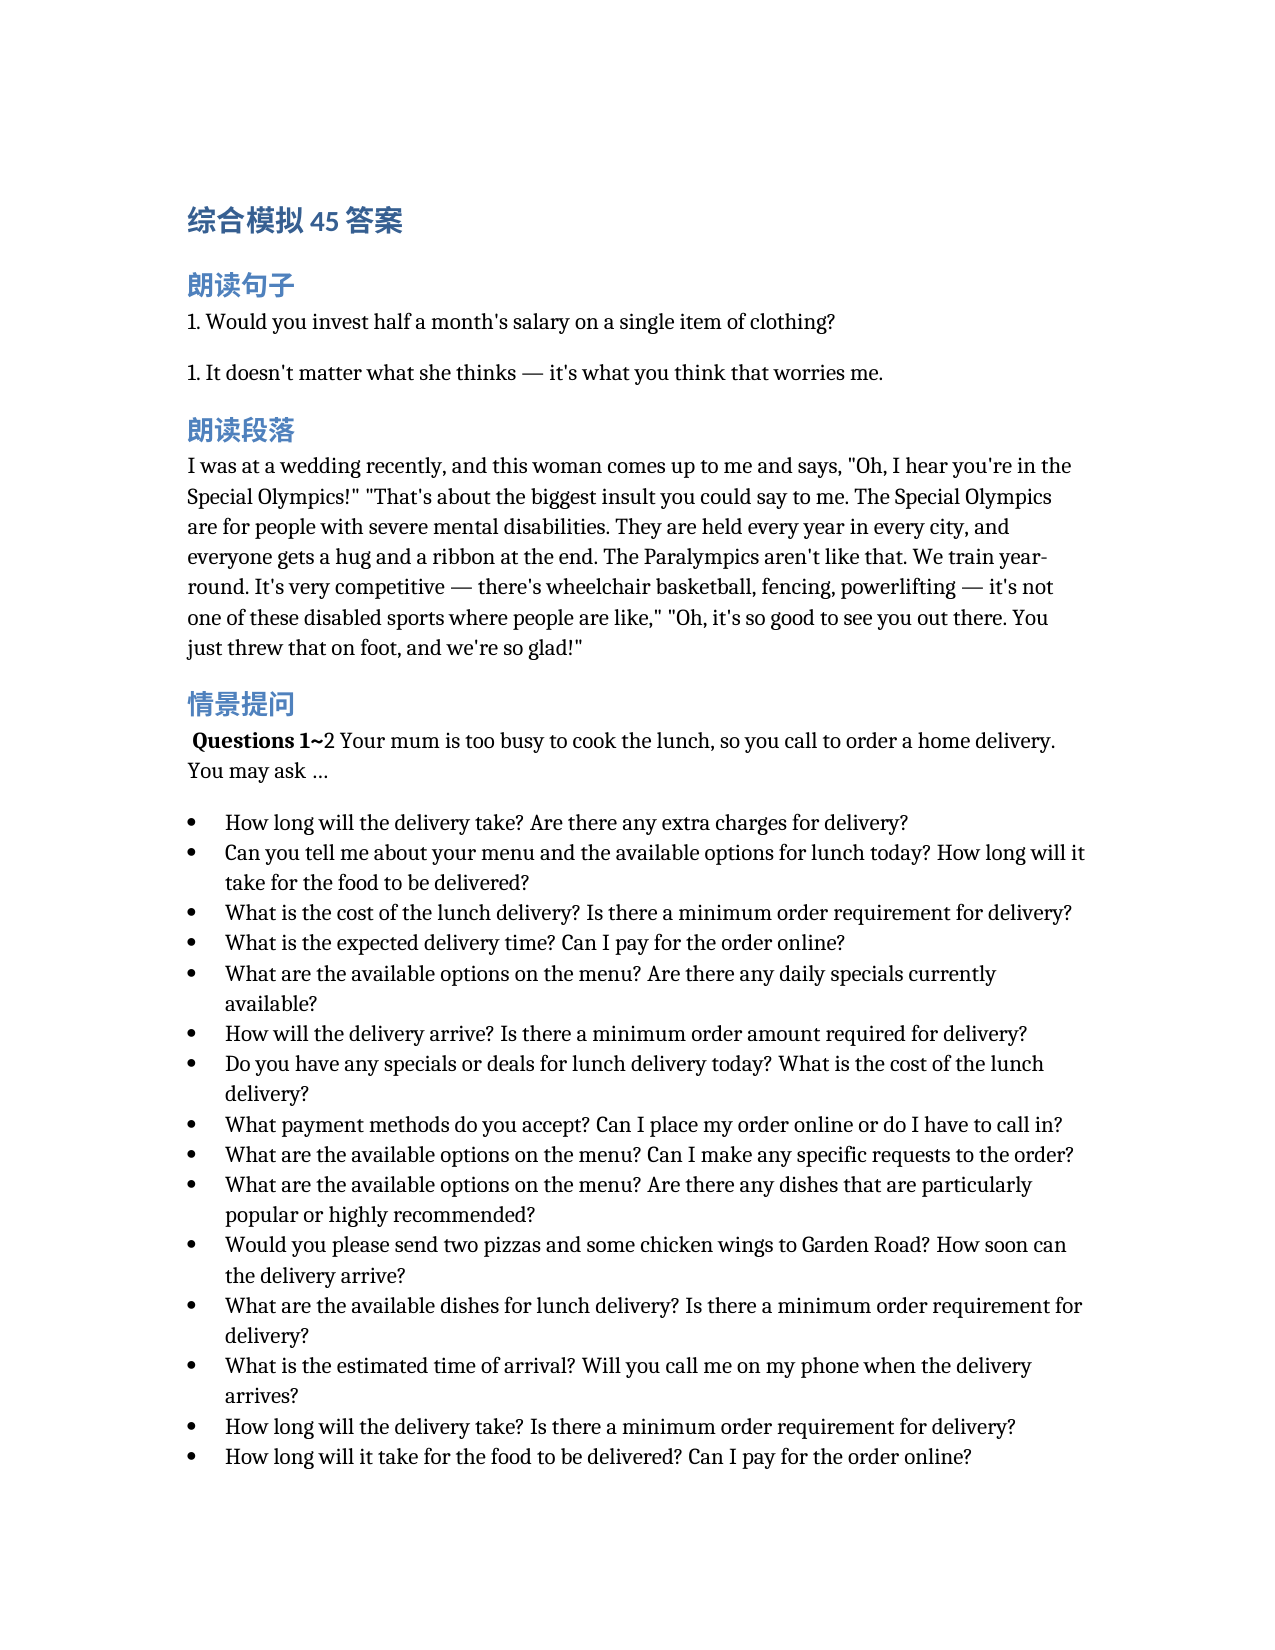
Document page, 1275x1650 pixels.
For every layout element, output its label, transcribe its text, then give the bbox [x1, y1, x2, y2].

list What is the cost of the lunch delivery? Is there a minimum order requirement for delivery? [187, 900, 1087, 926]
list What are the available dishes for lunch delivery? Is there a minimum order requirement for delivery? [187, 1293, 1087, 1349]
list Do you have any specials or deals for lunch delivery today? What is the cost of the lunch delivery? [187, 1051, 1087, 1107]
list What payment methods do you accept? Can I place my order online or do I have to call in? [187, 1111, 1087, 1138]
list How will the delivery arrive? Is there a minimum order amount required for delivery? [187, 1021, 1087, 1047]
list How long will it take for the food to be delivered? Can I pay for the order online? [187, 1444, 1087, 1470]
list What are the available options on the menu? Can I make any specific requests to the order? [187, 1142, 1087, 1168]
list How long will the delivery take? Are there any extra charges for delivery? [187, 809, 1087, 836]
subtitle 情景提问 [187, 686, 1087, 722]
list What are the available options on the menu? Are there any daily specials currently available? [187, 960, 1087, 1017]
list Would you please send two pizzas and some chicken wings to Garden Road? How soon can the delivery arrive? [187, 1232, 1087, 1289]
text I was at a wedding recently, and this woman comes up to me and says, "Oh, I hear you're in the Special Olympics!" "That's about the biggest insult you could say to me. The Special Olympics are for people with severe mental disabilities. They are held every year in every city, and everyone gets a hug and a ribbon at the end. The Paralympics aren't like that. We train year-round. It's very competitive — there's wheelchair basketball, fencing, powerlifting — it's not one of these disabled sports where people are like," "Oh, it's so good to see you out there. You just threw that on foot, and we're so glad!" [187, 453, 1087, 661]
text Questions 1~2 Your mum is too busy to cook the lunch, so you call to order a home delivery. You may ask … [187, 728, 1087, 784]
text 1. It doesn't matter what she thinks — it's what you think that worries me. [187, 360, 1087, 386]
subtitle 综合模拟45答案 [187, 200, 1087, 240]
text 1. Would you invest half a month's salary on a single item of clothing? [187, 309, 1087, 335]
list How long will the delivery take? Is there a minimum order requirement for delivery? [187, 1413, 1087, 1440]
list What is the estimated time of arrival? Will you call me on my phone when the delivery arrives? [187, 1353, 1087, 1409]
subtitle 朗读段落 [187, 411, 1087, 448]
list What is the expected delivery time? Can I pay for the order online? [187, 930, 1087, 956]
list Can you tell me about your menu and the available options for lunch today? How long will it take for the food to be delivered? [187, 839, 1087, 896]
list What are the available options on the menu? Are there any dishes that are particularly popular or highly recommended? [187, 1172, 1087, 1228]
subtitle 朗读句子 [187, 266, 1087, 303]
